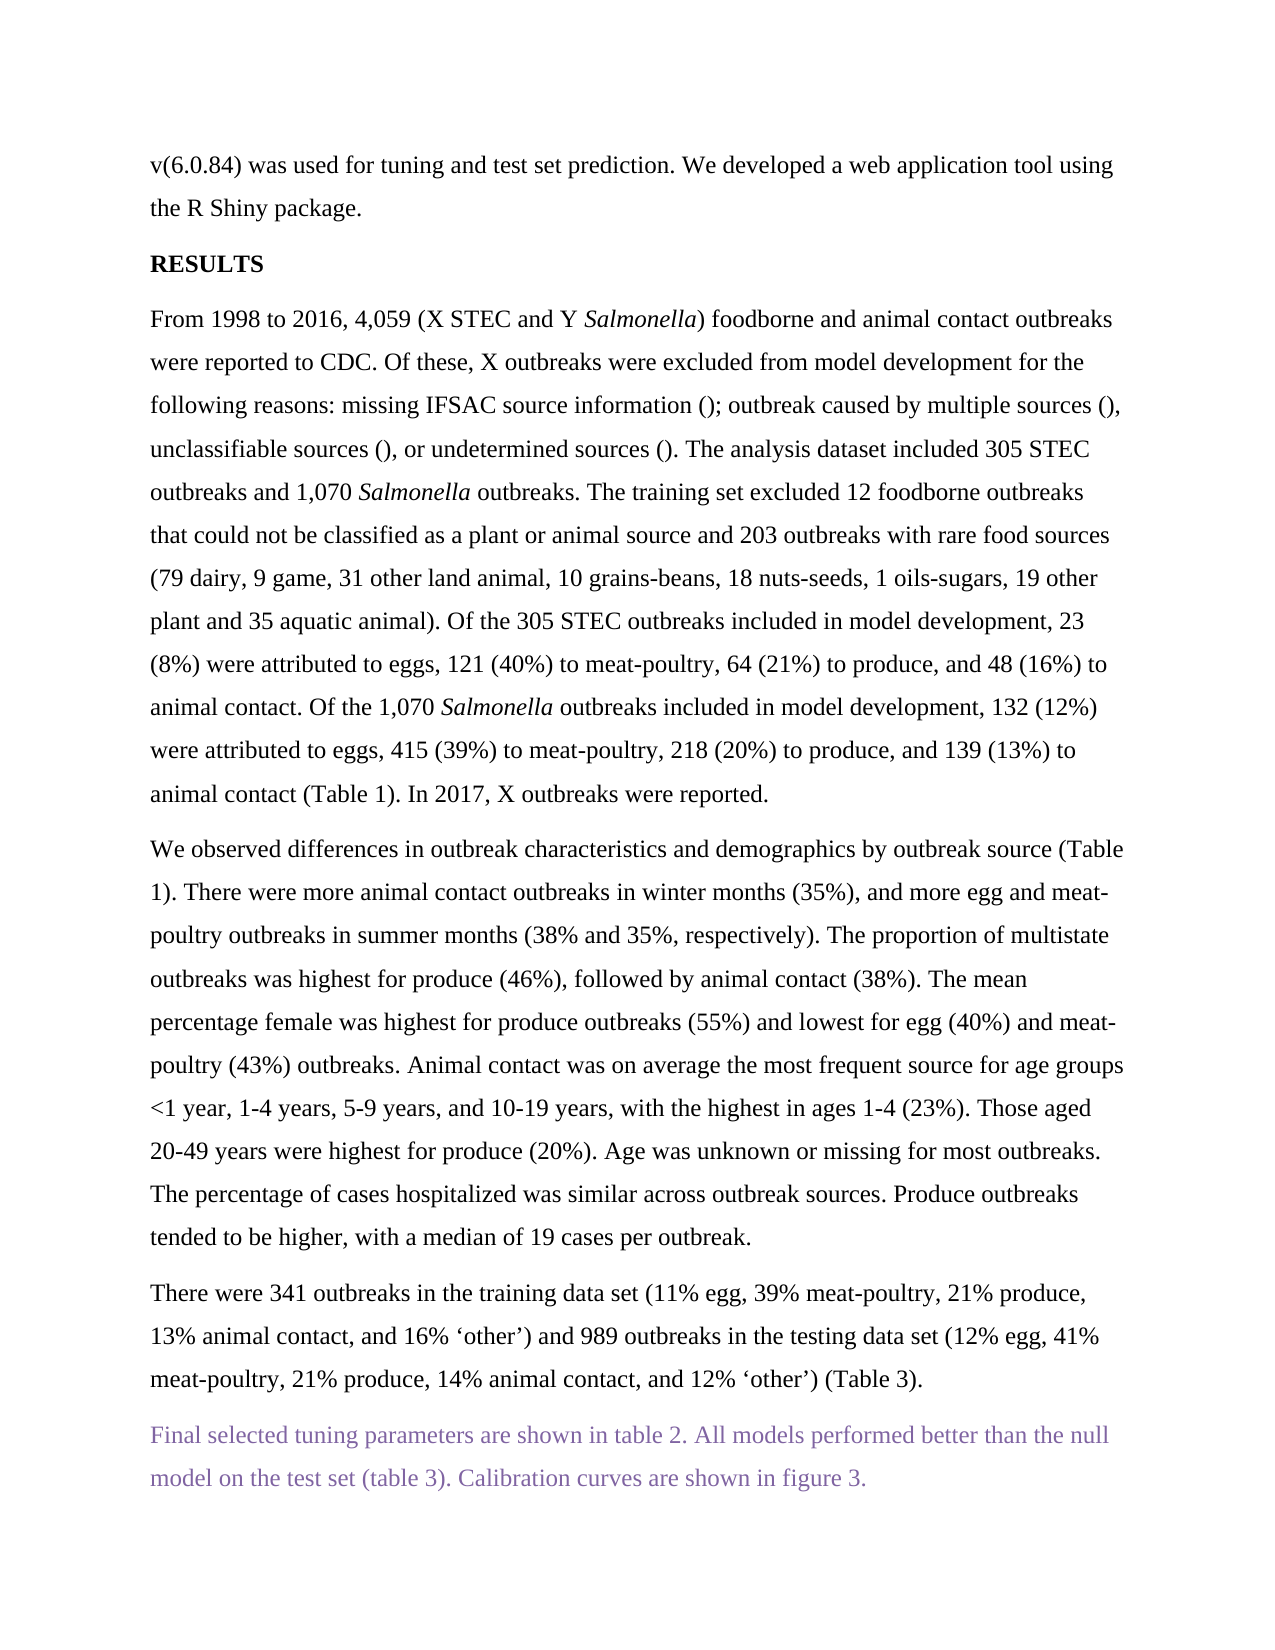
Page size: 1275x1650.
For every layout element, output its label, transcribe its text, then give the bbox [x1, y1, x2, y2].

text We observed differences in outbreak characteristics and demographics by outbreak source (Table 1). There were more animal contact outbreaks in winter months (35%), and more egg and meat-poultry outbreaks in summer months (38% and 35%, respectively). The proportion of multistate outbreaks was highest for produce (46%), followed by animal contact (38%). The mean percentage female was highest for produce outbreaks (55%) and lowest for egg (40%) and meat-poultry (43%) outbreaks. Animal contact was on average the most frequent source for age groups <1 year, 1-4 years, 5-9 years, and 10-19 years, with the highest in ages 1-4 (23%). Those aged 20-49 years were highest for produce (20%). Age was unknown or missing for most outbreaks. The percentage of cases hospitalized was similar across outbreak sources. Produce outbreaks tended to be higher, with a median of 19 cases per outbreak. [150, 834, 1125, 1251]
text There were 341 outbreaks in the training data set (11% egg, 39% meat-poultry, 21% produce, 13% animal contact, and 16% ‘other’) and 989 outbreaks in the testing data set (12% egg, 41% meat-poultry, 21% produce, 14% animal contact, and 12% ‘other’) (Table 3). [150, 1278, 1125, 1393]
text From 1998 to 2016, 4,059 (X STEC and Y Salmonella) foodborne and animal contact outbreaks were reported to CDC. Of these, X outbreaks were excluded from model development for the following reasons: missing IFSAC source information (); outbreak caused by multiple sources (), unclassifiable sources (), or undetermined sources (). The analysis dataset included 305 STEC outbreaks and 1,070 Salmonella outbreaks. The training set excluded 12 foodborne outbreaks that could not be classified as a plant or animal source and 203 outbreaks with rare food sources (79 dairy, 9 game, 31 other land animal, 10 grains-beans, 18 nuts-seeds, 1 oils-sugars, 19 other plant and 35 aquatic animal). Of the 305 STEC outbreaks included in model development, 23 (8%) were attributed to eggs, 121 (40%) to meat-poultry, 64 (21%) to produce, and 48 (16%) to animal contact. Of the 1,070 Salmonella outbreaks included in model development, 132 (12%) were attributed to eggs, 415 (39%) to meat-poultry, 218 (20%) to produce, and 139 (13%) to animal contact (Table 1). In 2017, X outbreaks were reported. [150, 304, 1125, 807]
text Final selected tuning parameters are shown in table 2. All models performed better than the null model on the test set (table 3). Calibration curves are shown in figure 3. [150, 1420, 1125, 1492]
text RESULTS [150, 249, 1125, 277]
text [150, 150, 1125, 222]
